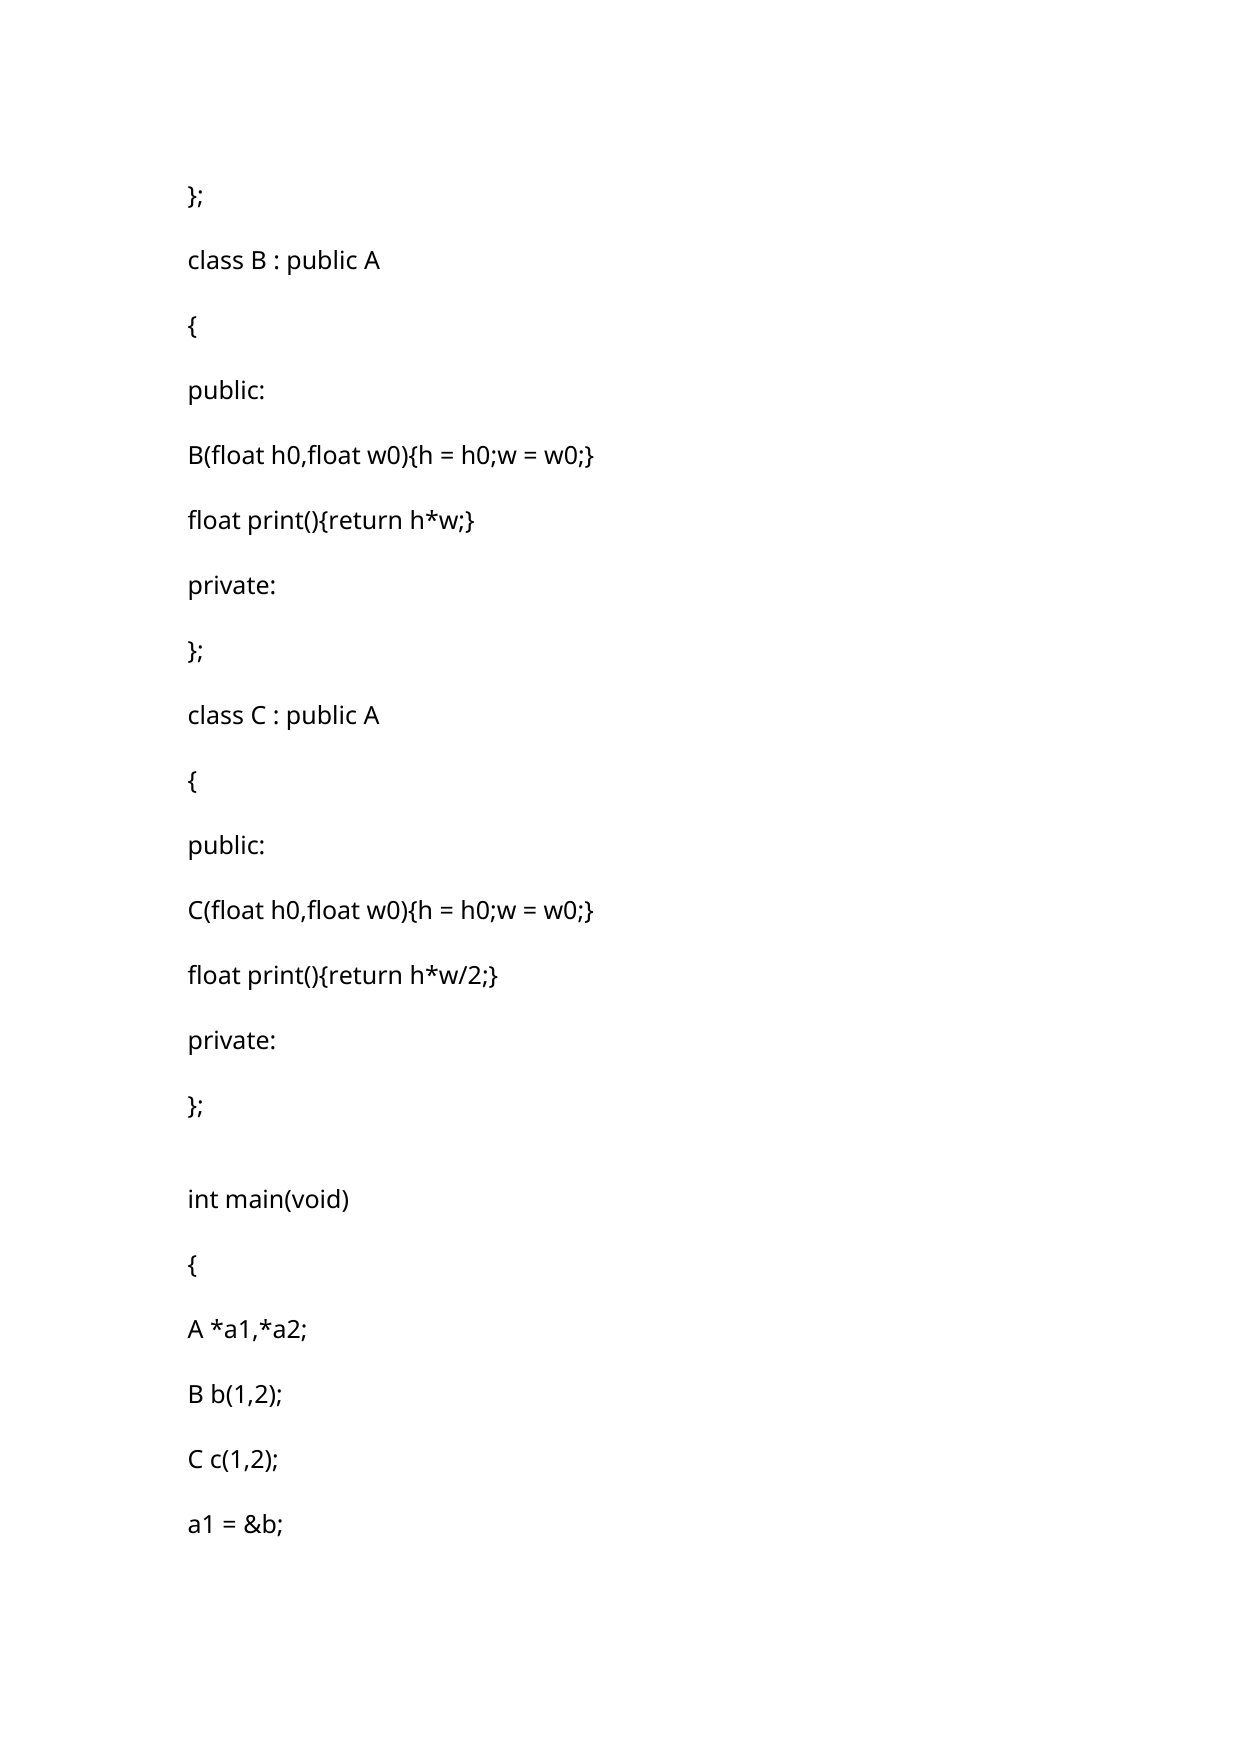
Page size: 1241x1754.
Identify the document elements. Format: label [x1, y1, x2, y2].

text [187, 1166, 1053, 1556]
text [187, 162, 1053, 1137]
